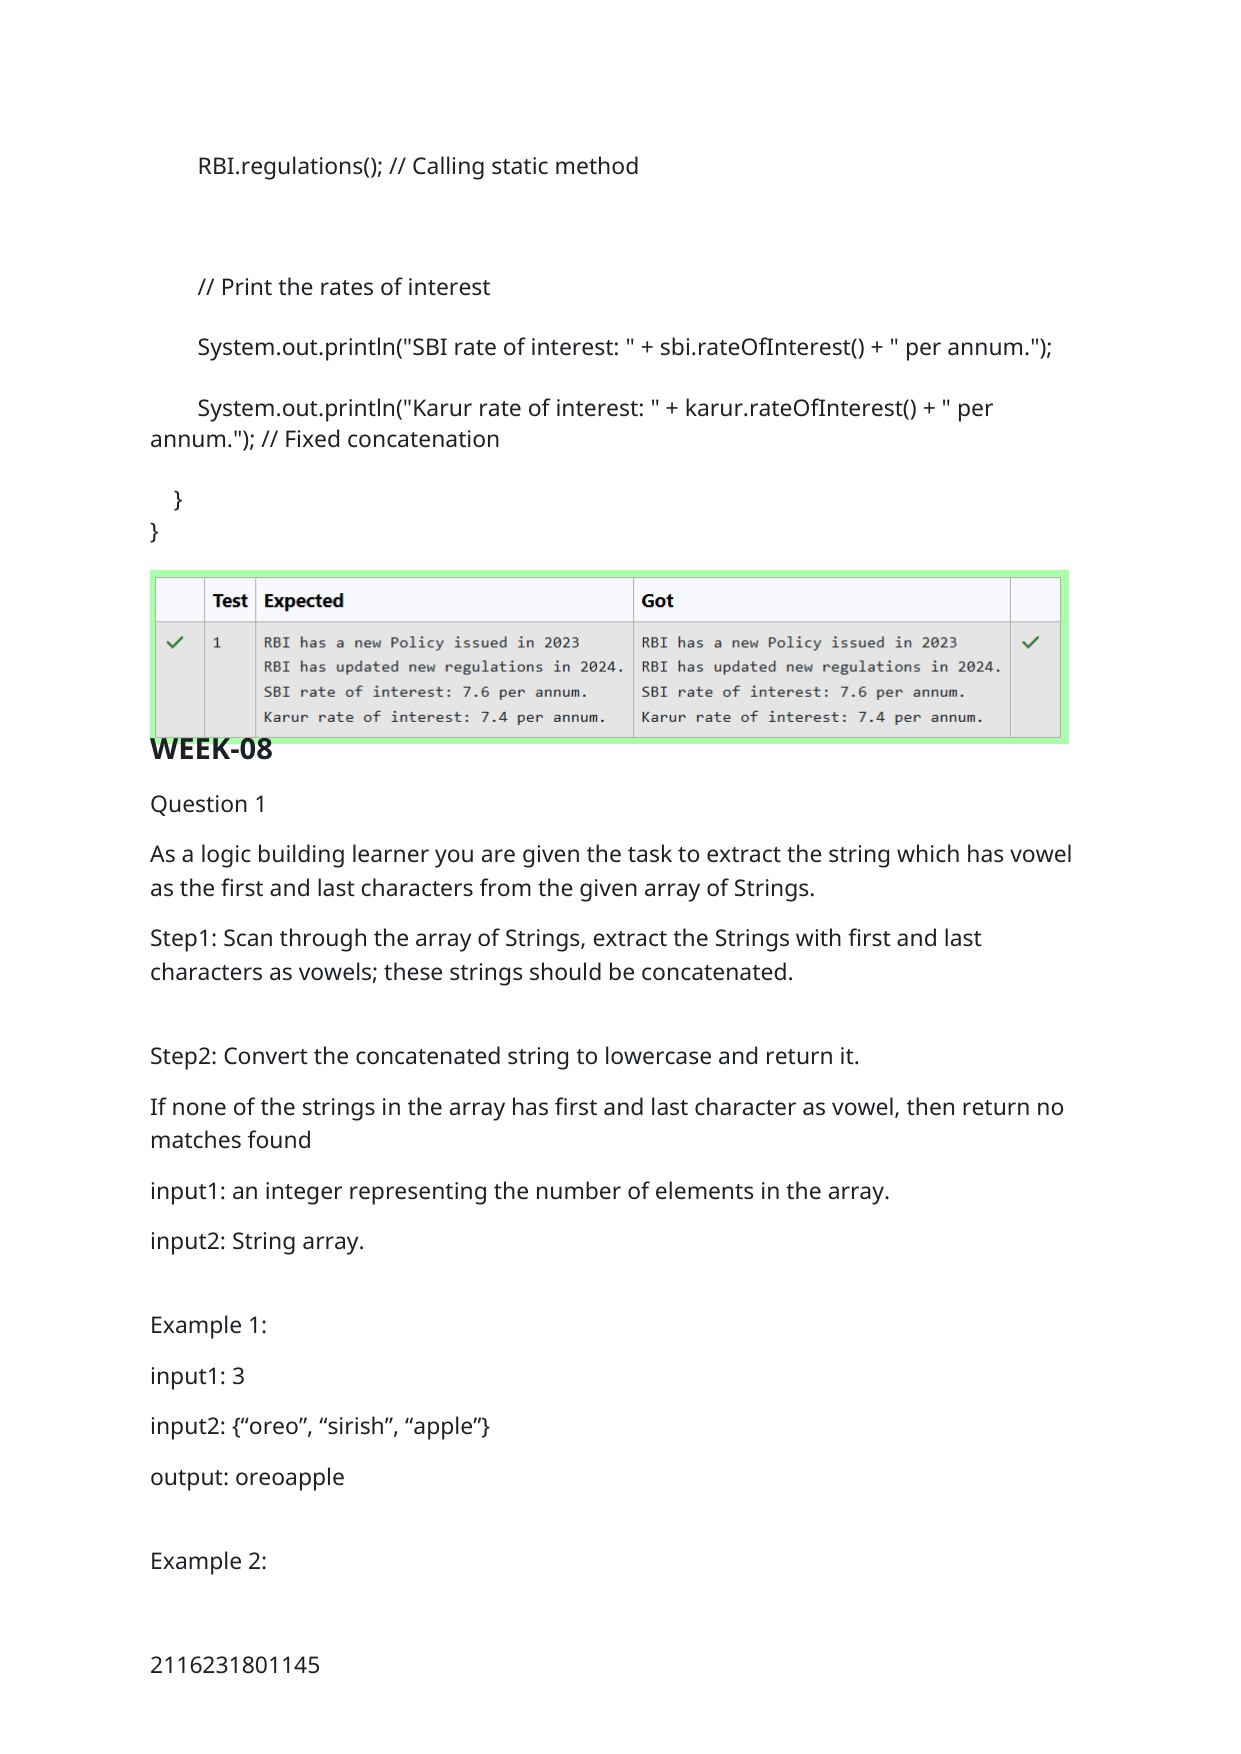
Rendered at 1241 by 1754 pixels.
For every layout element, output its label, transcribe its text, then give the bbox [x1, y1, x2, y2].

text output: oreoapple [150, 1461, 1090, 1526]
text As a logic building learner you are given the task to extract the string which has vowel as the first and last characters from the given array of Strings. [150, 838, 1090, 903]
text input2: {“oreo”, “sirish”, “apple”} [150, 1410, 1090, 1442]
text Example 2: [150, 1545, 1090, 1576]
subtitle } [150, 483, 1090, 514]
picture [150, 570, 1069, 728]
text Example 1: [150, 1309, 1090, 1341]
text Step2: Convert the concatenated string to lowercase and return it. [150, 1040, 1090, 1072]
text If none of the strings in the array has first and last character as vowel, then return no matches found [150, 1091, 1090, 1156]
text input1: an integer representing the number of elements in the array. [150, 1175, 1090, 1206]
subtitle RBI.regulations(); // Calling static method [150, 150, 1090, 181]
text input2: String array. [150, 1225, 1090, 1290]
subtitle System.out.println("Karur rate of interest: " + karur.rateOfInterest() + " per annum."); // Fixed concatenation [150, 392, 1090, 454]
text Step1: Scan through the array of Strings, extract the Strings with first and last characters as vowels; these strings should be concatenated. [150, 922, 1090, 1021]
text WEEK-08 [150, 728, 1090, 768]
text input1: 3 [150, 1360, 1090, 1391]
subtitle // Print the rates of interest [150, 271, 1090, 302]
subtitle } [150, 514, 1090, 546]
subtitle System.out.println("SBI rate of interest: " + sbi.rateOfInterest() + " per annum."); [150, 331, 1090, 362]
text Question 1 [150, 788, 1090, 819]
